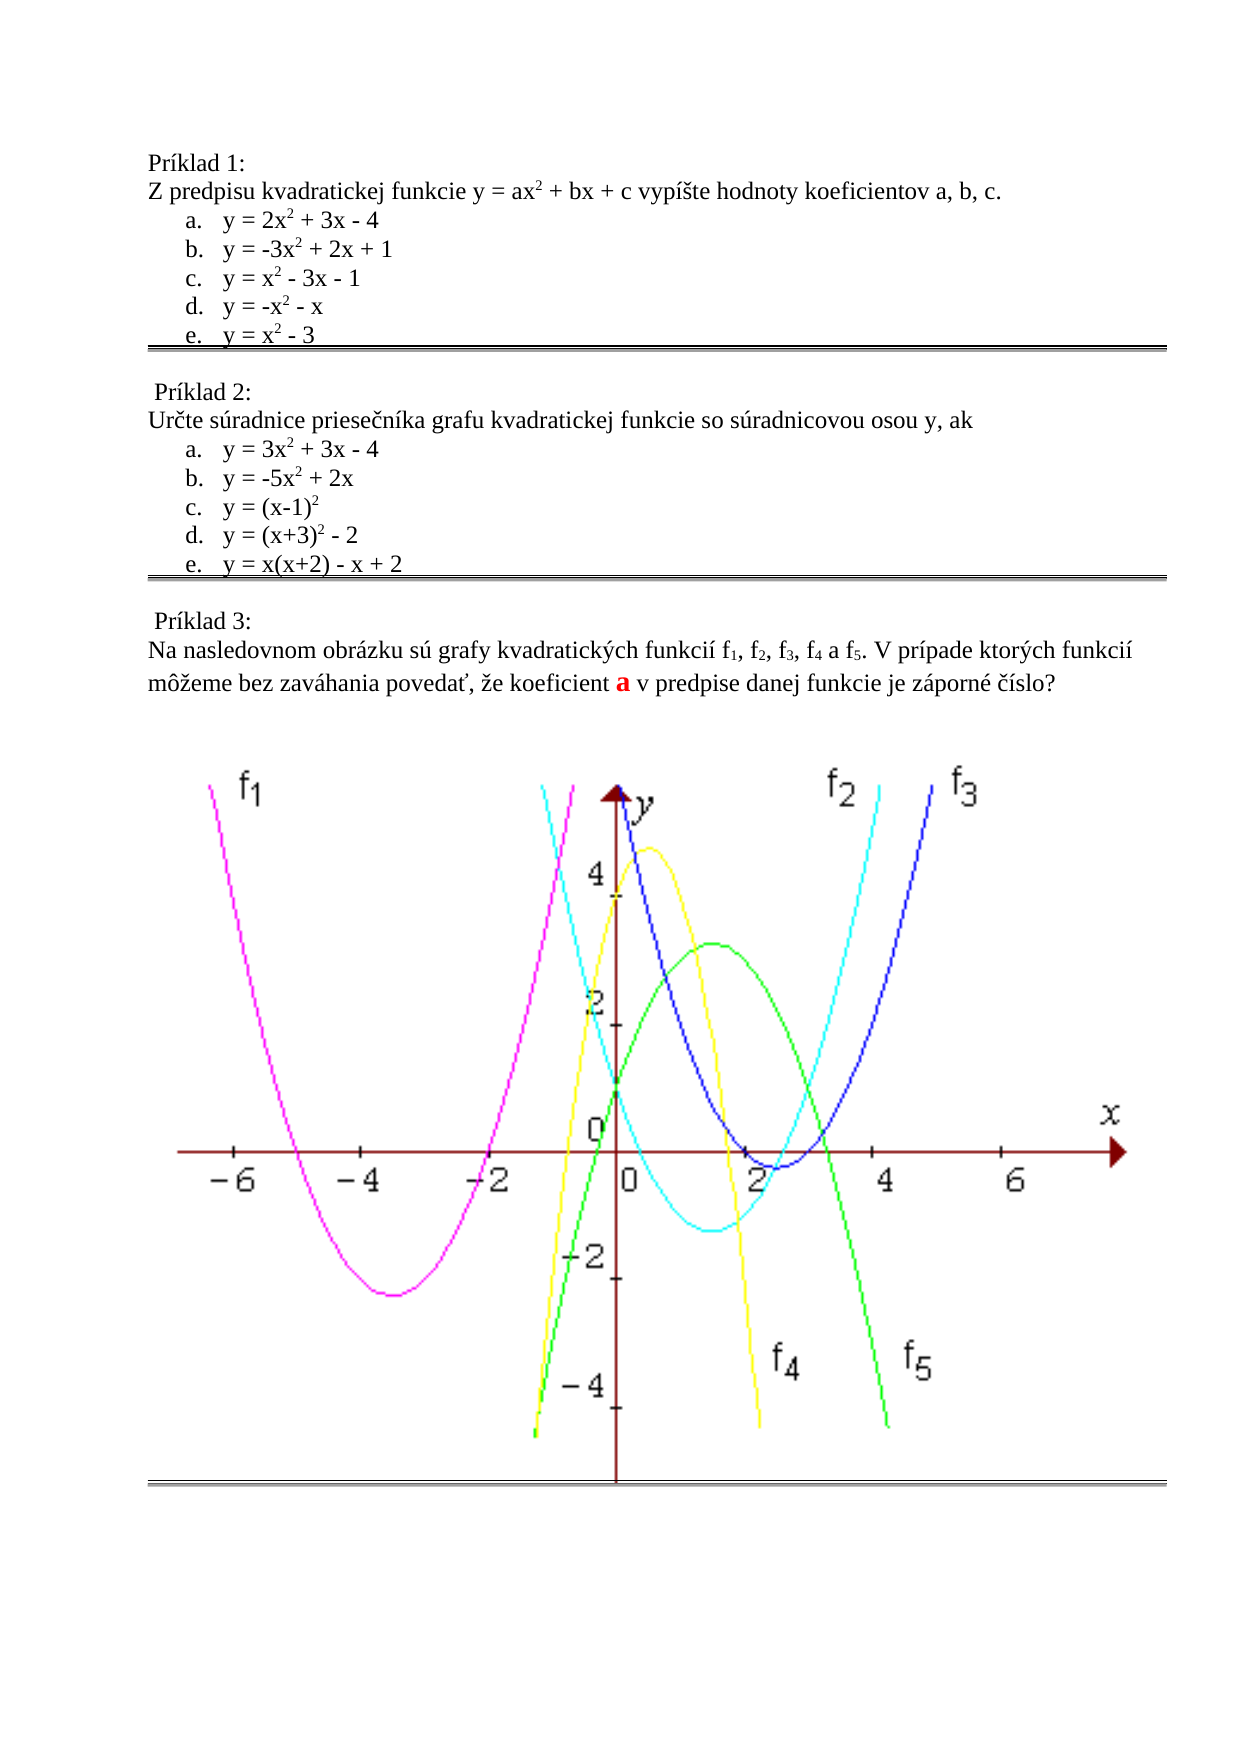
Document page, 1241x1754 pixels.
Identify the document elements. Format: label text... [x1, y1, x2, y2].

list y = -x2 - x [185, 291, 1167, 320]
list y = -3x2 + 2x + 1 [185, 234, 1167, 263]
list y = x2 - 3x - 1 [185, 263, 1167, 291]
list y = 3x2 + 3x - 4 [185, 434, 1167, 463]
text Príklad 2: [148, 377, 1167, 406]
text Určte súradnice priesečníka grafu kvadratickej funkcie so súradnicovou osou y, ak [148, 406, 1167, 434]
text Príklad 3: [148, 606, 1167, 635]
text Príklad 1: [148, 148, 1167, 176]
list y = -5x2 + 2x [185, 463, 1167, 492]
text Z predpisu kvadratickej funkcie y = ax2 + bx + c vypíšte hodnoty koeficientov a, b, c. [148, 176, 1167, 205]
picture [147, 697, 1156, 1480]
list y = x2 - 3 [185, 320, 1167, 345]
list y = (x-1)2 [185, 492, 1167, 521]
list y = x(x+2) - x + 2 [185, 549, 1167, 575]
list y = 2x2 + 3x - 4 [185, 205, 1167, 234]
list y = (x+3)2 - 2 [185, 521, 1167, 549]
text Na nasledovnom obrázku sú grafy kvadratických funkcií f1, f2, f3, f4 a f5. V prípade ktorých funkcií môžeme bez zaváhania povedať, že koeficient a v predpise danej funkcie je záporné číslo? [148, 635, 1167, 697]
